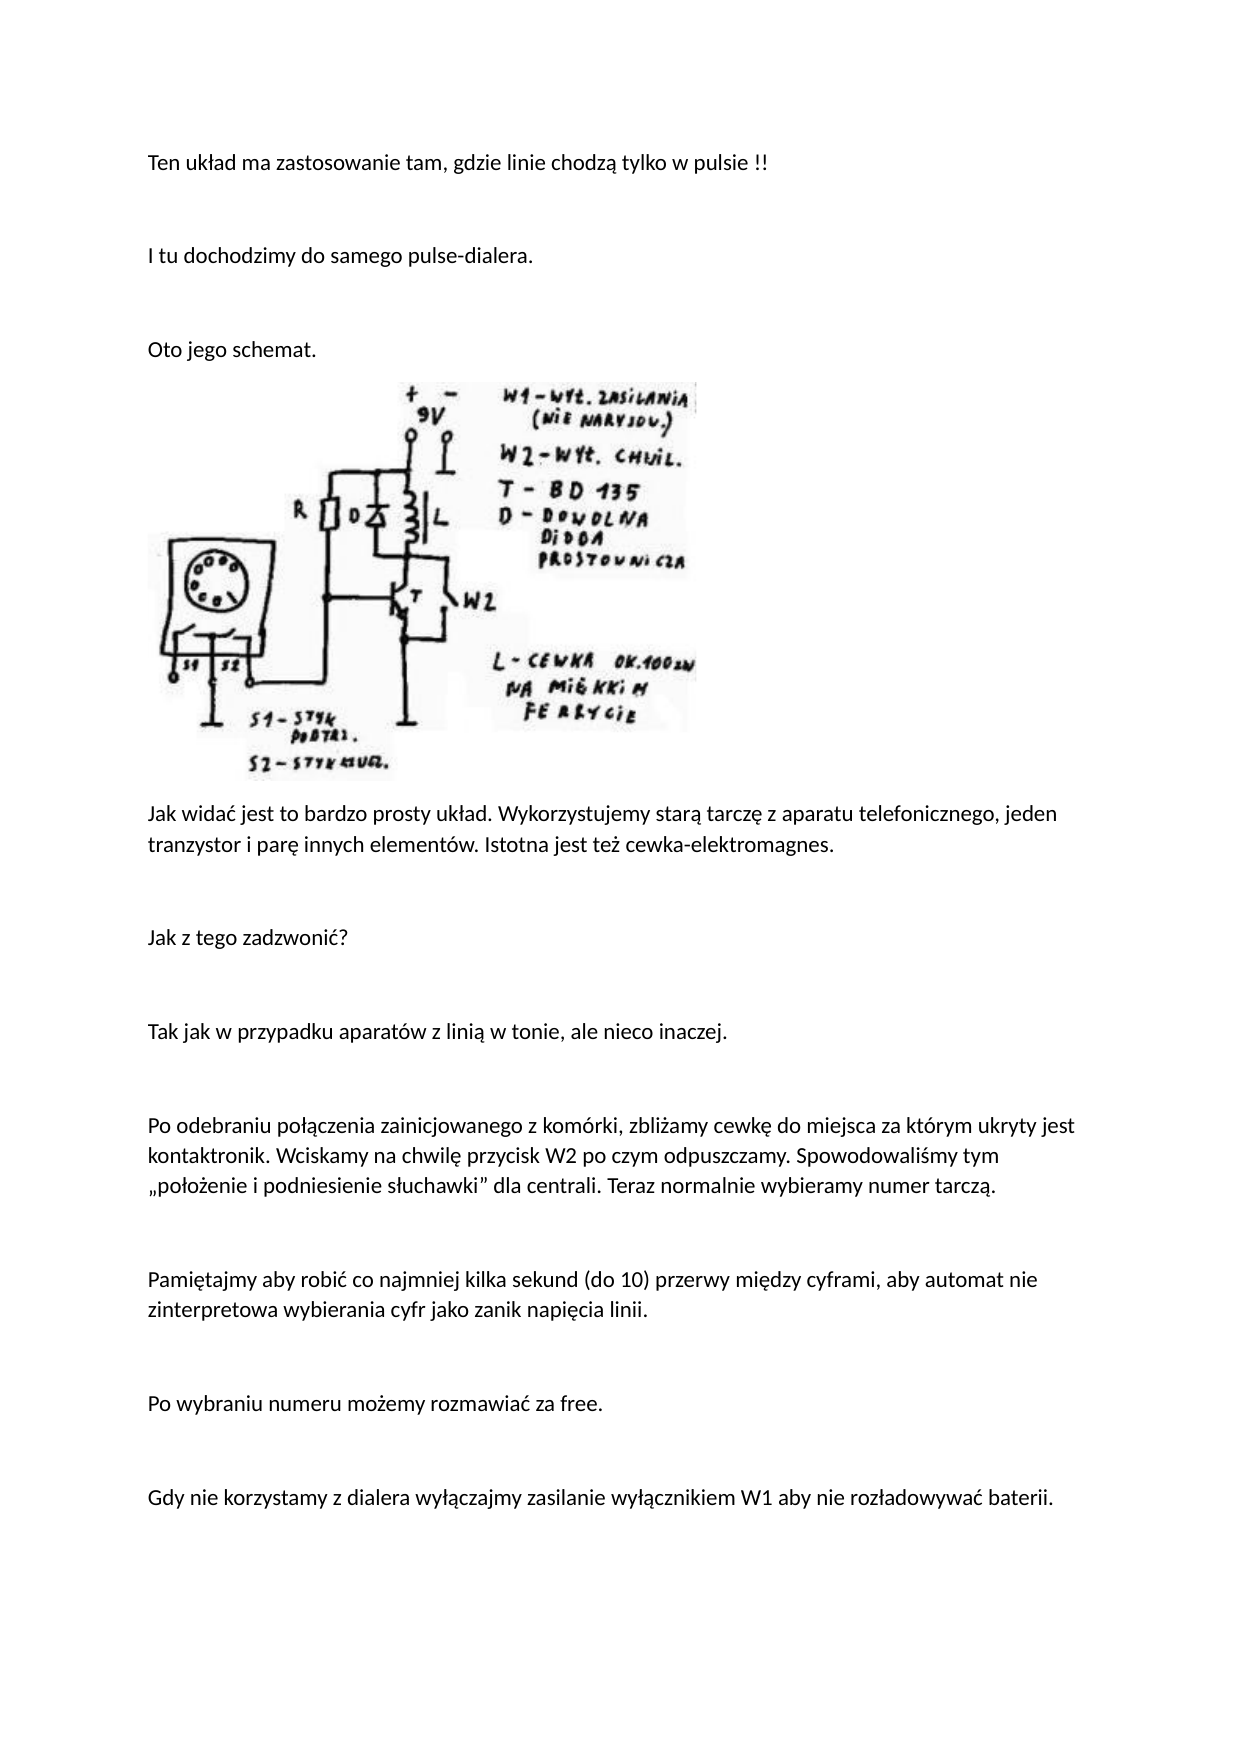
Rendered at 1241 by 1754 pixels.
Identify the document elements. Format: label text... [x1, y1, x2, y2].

picture [147, 382, 697, 781]
text Po odebraniu połączenia zainicjowanego z komórki, zbliżamy cewkę do miejsca za którym ukryty jest kontaktronik. Wciskamy na chwilę przycisk W2 po czym odpuszczamy. Spowodowaliśmy tym „położenie i podniesienie słuchawki” dla centrali. Teraz normalnie wybieramy numer tarczą. [148, 1111, 1093, 1199]
text Gdy nie korzystamy z dialera wyłączajmy zasilanie wyłącznikiem W1 aby nie rozładowywać baterii. [148, 1483, 1093, 1511]
text Oto jego schemat. [148, 335, 1093, 363]
text Jak z tego zadzwonić? [148, 923, 1093, 952]
text Ten układ ma zastosowanie tam, gdzie linie chodzą tylko w pulsie !! [148, 148, 1093, 176]
text Po wybraniu numeru możemy rozmawiać za free. [148, 1389, 1093, 1417]
text Pamiętajmy aby robić co najmniej kilka sekund (do 10) przerwy między cyframi, aby automat nie zinterpretowa wybierania cyfr jako zanik napięcia linii. [148, 1265, 1093, 1323]
text I tu dochodzimy do samego pulse-dialera. [148, 241, 1093, 269]
text Jak widać jest to bardzo prosty układ. Wykorzystujemy starą tarczę z aparatu telefonicznego, jeden tranzystor i parę innych elementów. Istotna jest też cewka-elektromagnes. [148, 799, 1093, 858]
text Tak jak w przypadku aparatów z linią w tonie, ale nieco inaczej. [148, 1017, 1093, 1045]
